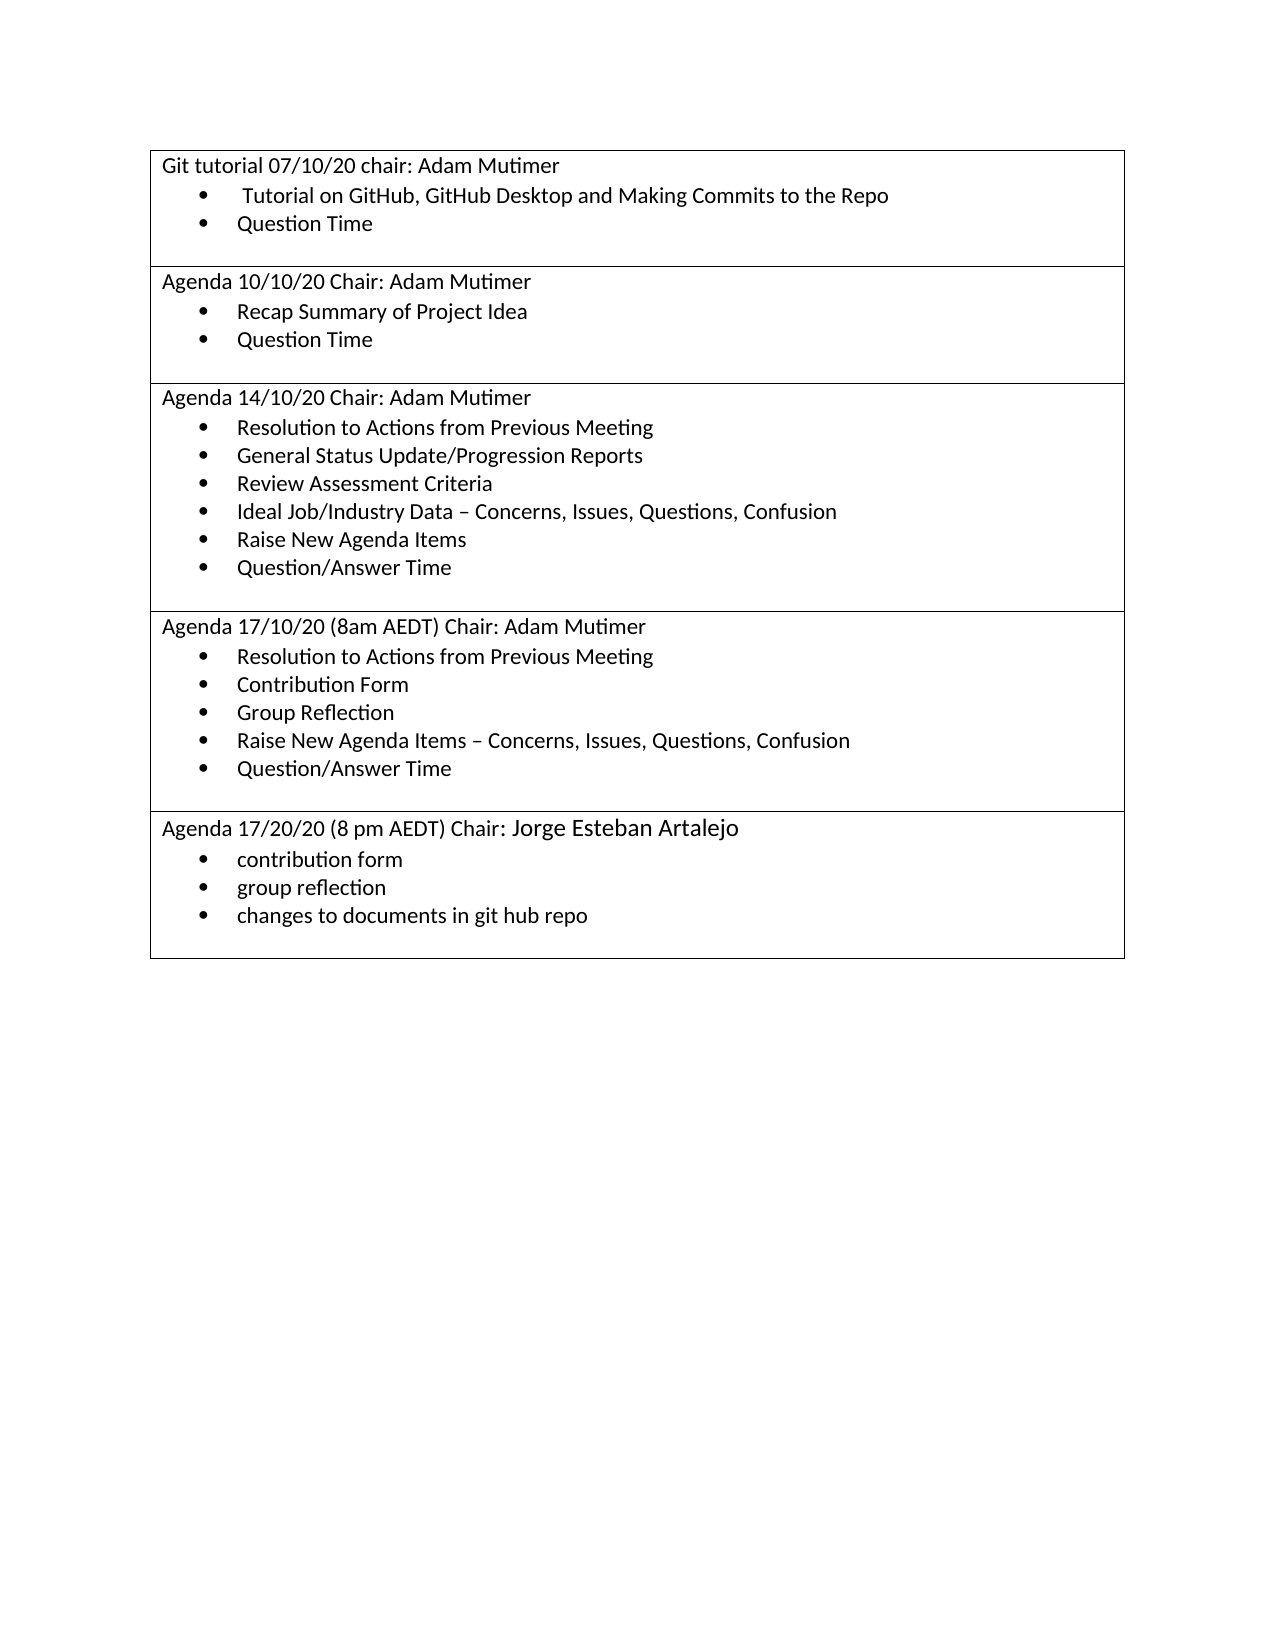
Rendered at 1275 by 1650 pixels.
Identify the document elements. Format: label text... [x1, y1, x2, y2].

table_cell Agenda 17/20/20 (8 pm AEDT) Chair: Jorge Esteban Artalejo contribution form group reflection changes to documents in git hub repo [151, 812, 1124, 958]
table_cell Agenda 17/10/20 (8am AEDT) Chair: Adam Mutimer Resolution to Actions from Previous Meeting Contribution Form Group Reflection Raise New Agenda Items – Concerns, Issues, Questions, Confusion Question/Answer Time [151, 612, 1124, 811]
table_cell Agenda 14/10/20 Chair: Adam Mutimer Resolution to Actions from Previous Meeting General Status Update/Progression Reports Review Assessment Criteria Ideal Job/Industry Data – Concerns, Issues, Questions, Confusion Raise New Agenda Items Question/Answer Time [151, 384, 1124, 611]
table_cell Agenda 10/10/20 Chair: Adam Mutimer Recap Summary of Project Idea Question Time [151, 267, 1124, 382]
table_cell Git tutorial 07/10/20 chair: Adam Mutimer Tutorial on GitHub, GitHub Desktop and Making Commits to the Repo Question Time [151, 151, 1124, 266]
